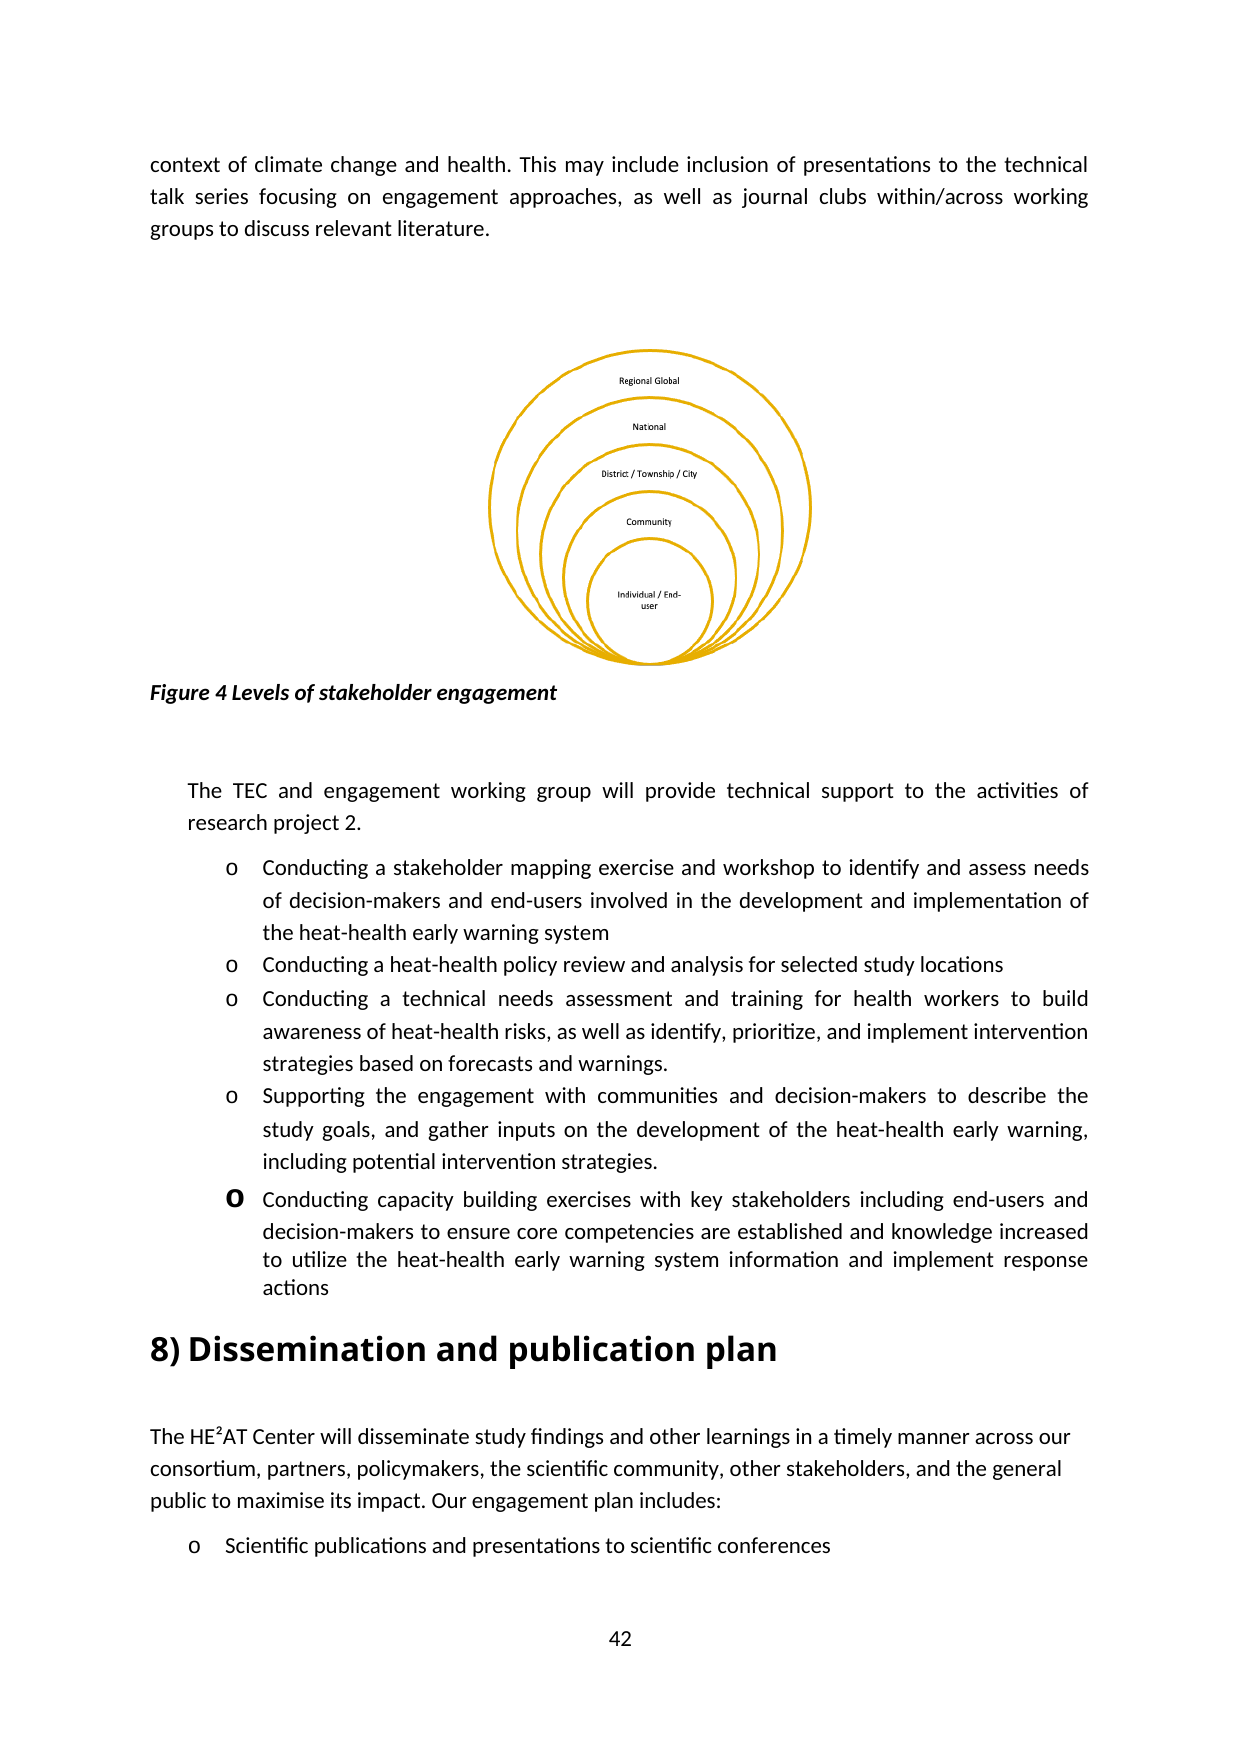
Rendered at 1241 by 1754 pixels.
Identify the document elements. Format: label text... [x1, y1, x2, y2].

text Figure 4 Levels of stakeholder engagement [150, 678, 1090, 706]
text The TEC and engagement working group will provide technical support to the activities of research project 2. [187, 776, 1090, 836]
list Conducting a technical needs assessment and training for health workers to build awareness of heat-health risks, as well as identify, prioritize, and implement intervention strategies based on forecasts and warnings. [225, 984, 1090, 1077]
text The HE²AT Center will disseminate study findings and other learnings in a timely manner across our consortium, partners, policymakers, the scientific community, other stakeholders, and the general public to maximise its impact. Our engagement plan includes: [150, 1422, 1090, 1514]
list Conducting a heat-health policy review and analysis for selected study locations [225, 950, 1090, 979]
list Conducting a stakeholder mapping exercise and workshop to identify and assess needs of decision-makers and end-users involved in the development and implementation of the heat-health early warning system [225, 853, 1090, 946]
list Supporting the engagement with communities and decision-makers to describe the study goals, and gather inputs on the development of the heat-health early warning, including potential intervention strategies. [225, 1082, 1090, 1175]
picture [187, 348, 1110, 666]
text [150, 150, 1090, 242]
subtitle Dissemination and publication plan [150, 1326, 1090, 1372]
list Conducting capacity building exercises with key stakeholders including end-users and decision-makers to ensure core competencies are established and knowledge increased to utilize the heat-health early warning system information and implement response actions [225, 1179, 1090, 1301]
list Scientific publications and presentations to scientific conferences [187, 1531, 1090, 1560]
